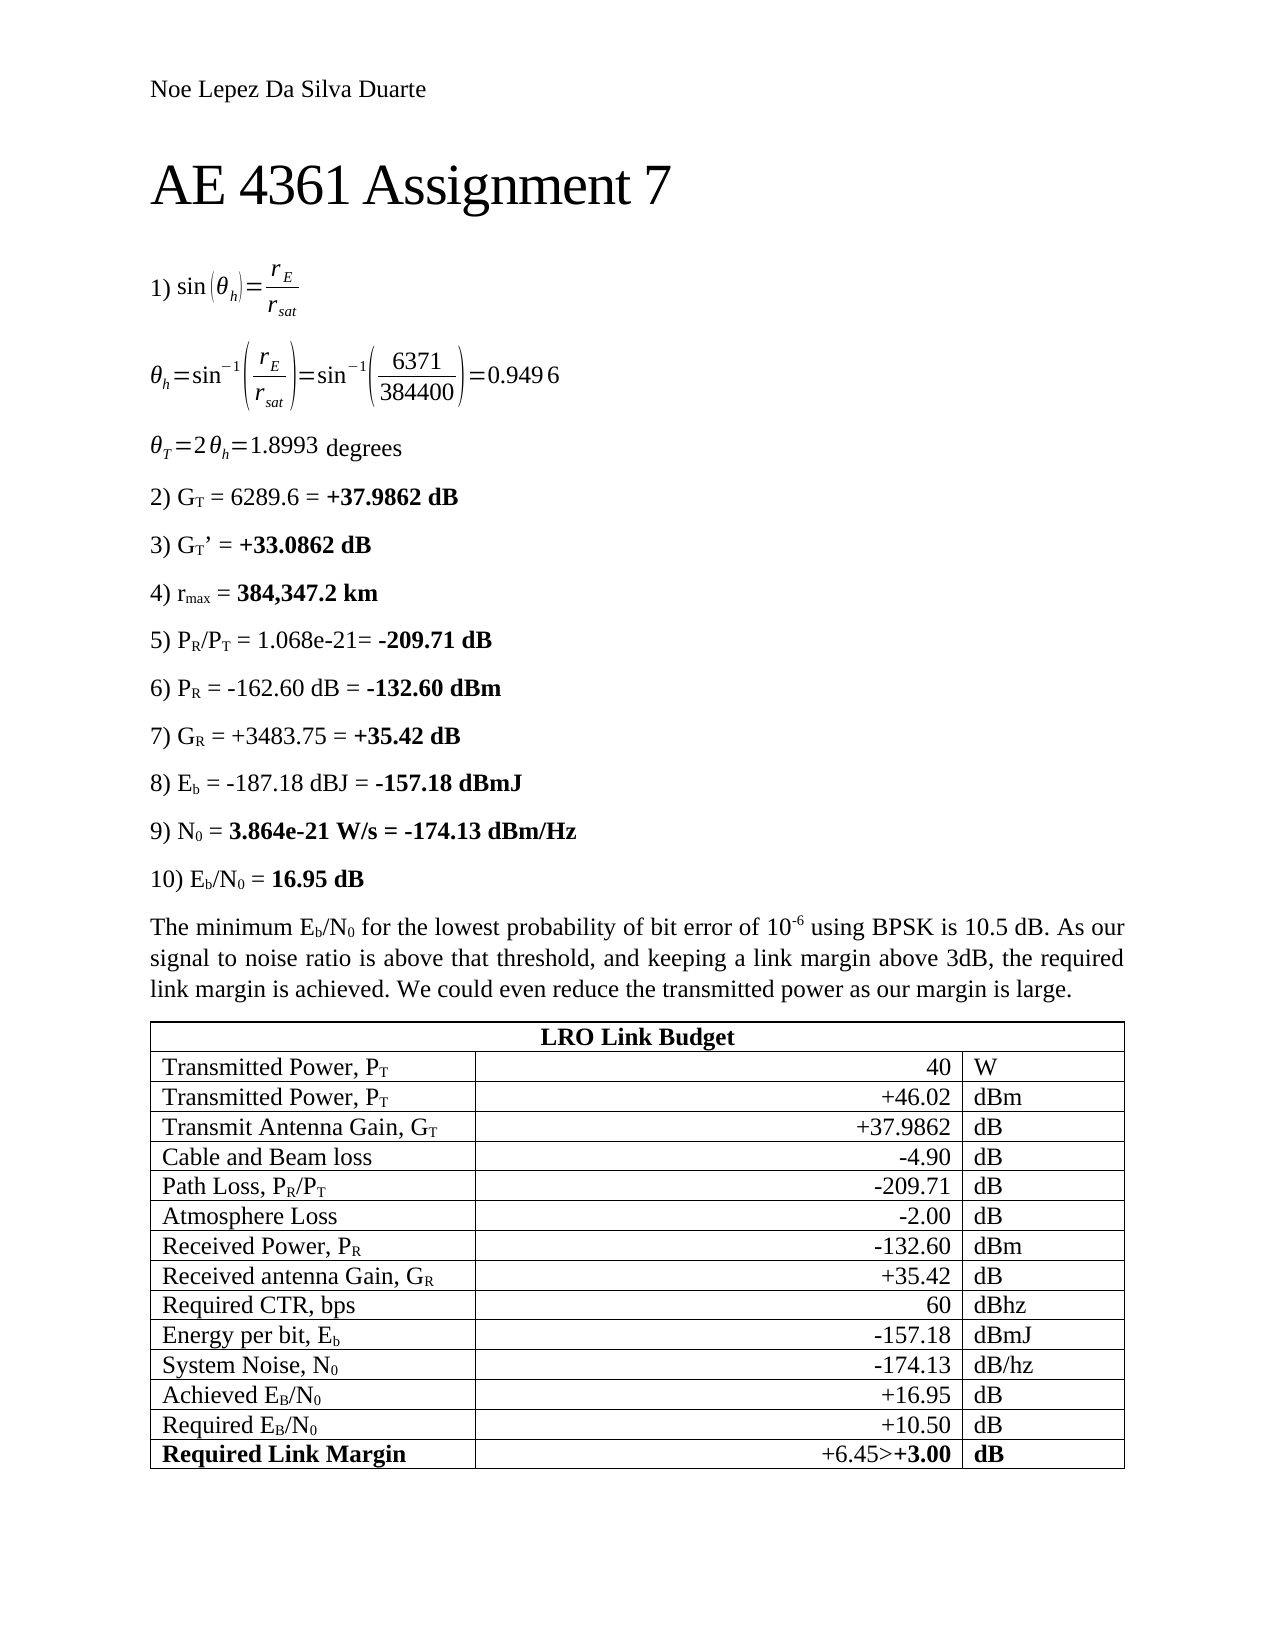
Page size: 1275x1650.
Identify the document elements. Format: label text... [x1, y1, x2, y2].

table_cell Transmit Antenna Gain, GT [151, 1112, 475, 1141]
table_cell Received Power, PR [151, 1231, 475, 1260]
table_cell 40 [476, 1052, 962, 1081]
table_cell +37.9862 [476, 1112, 962, 1141]
table_cell dB [963, 1440, 1124, 1468]
table_cell System Noise, N0 [151, 1350, 475, 1379]
text 9) N0 = 3.864e-21 W/s = -174.13 dBm/Hz [150, 816, 1125, 845]
table_cell +6.45>+3.00 [476, 1440, 962, 1468]
table_cell -174.13 [476, 1350, 962, 1379]
table_cell 60 [476, 1291, 962, 1319]
table_cell Achieved EB/N0 [151, 1380, 475, 1409]
table_cell Required CTR, bps [151, 1291, 475, 1319]
title AE 4361 Assignment 7 [150, 150, 1125, 217]
table_cell +35.42 [476, 1261, 962, 1289]
table_cell dBm [963, 1231, 1124, 1260]
table_cell dBhz [963, 1291, 1124, 1319]
table_cell Required Link Margin [151, 1440, 475, 1468]
table_cell +10.50 [476, 1410, 962, 1438]
table_cell dBmJ [963, 1320, 1124, 1349]
table_cell -4.90 [476, 1142, 962, 1170]
table_cell Required EB/N0 [151, 1410, 475, 1438]
table_cell Path Loss, PR/PT [151, 1171, 475, 1200]
text 7) GR = +3483.75 = +35.42 dB [150, 721, 1125, 749]
table_cell -209.71 [476, 1171, 962, 1200]
table_cell Energy per bit, Eb [151, 1320, 475, 1349]
text 2) GT = 6289.6 = +37.9862 dB [150, 482, 1125, 511]
table_cell +46.02 [476, 1082, 962, 1111]
table_cell dB [963, 1261, 1124, 1289]
table_cell Received antenna Gain, GR [151, 1261, 475, 1289]
table_cell -2.00 [476, 1201, 962, 1230]
table_cell dB [963, 1171, 1124, 1200]
text 4) rmax = 384,347.2 km [150, 578, 1125, 606]
text 8) Eb = -187.18 dBJ = -157.18 dBmJ [150, 768, 1125, 797]
table_cell +16.95 [476, 1380, 962, 1409]
table_cell dB/hz [963, 1350, 1124, 1379]
text 3) GT’ = +33.0862 dB [150, 530, 1125, 559]
table_cell dB [963, 1112, 1124, 1141]
table_cell -132.60 [476, 1231, 962, 1260]
table_cell dBm [963, 1082, 1124, 1111]
table_cell W [963, 1052, 1124, 1081]
table_cell dB [963, 1410, 1124, 1438]
table_cell -157.18 [476, 1320, 962, 1349]
text 1) [150, 254, 1125, 321]
text The minimum Eb/N0 for the lowest probability of bit error of 10-6 using BPSK is 10.5 dB. As our signal to noise ratio is above that threshold, and keeping a link margin above 3dB, the required link margin is achieved. We could even reduce the transmitted power as our margin is large. [150, 912, 1125, 1002]
table_cell Atmosphere Loss [151, 1201, 475, 1230]
table_cell dB [963, 1142, 1124, 1170]
table_cell Transmitted Power, PT [151, 1052, 475, 1081]
table_header LRO Link Budget [151, 1023, 1124, 1051]
text 5) PR/PT = 1.068e-21= -209.71 dB [150, 625, 1125, 654]
text 10) Eb/N0 = 16.95 dB [150, 864, 1125, 893]
table_cell dB [963, 1201, 1124, 1230]
text degrees [150, 432, 1125, 463]
table_cell dB [963, 1380, 1124, 1409]
table_cell Cable and Beam loss [151, 1142, 475, 1170]
text 6) PR = -162.60 dB = -132.60 dBm [150, 673, 1125, 702]
table_cell Transmitted Power, PT [151, 1082, 475, 1111]
